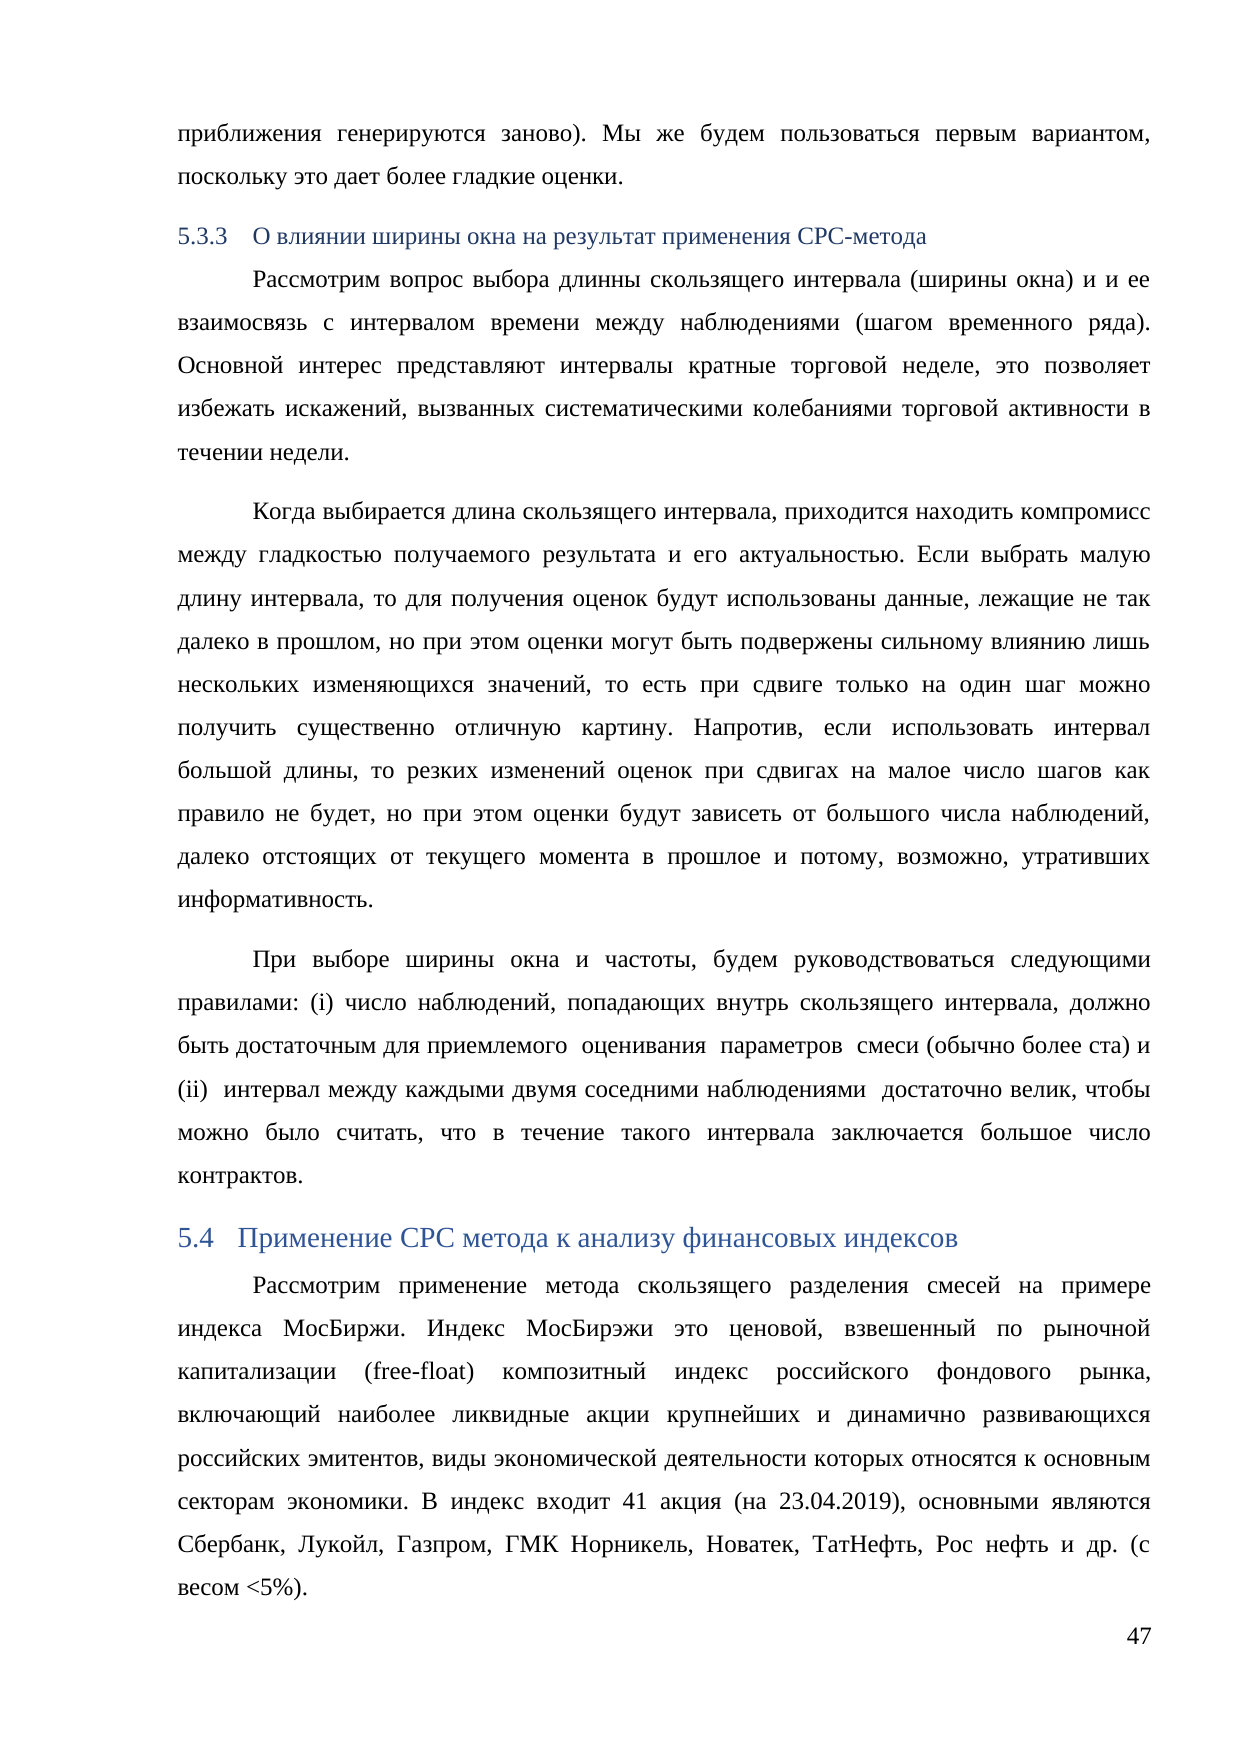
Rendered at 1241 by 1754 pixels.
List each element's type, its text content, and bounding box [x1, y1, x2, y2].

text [177, 118, 1152, 190]
subtitle Применение СРС метода к анализу финансовых индексов [177, 1220, 1152, 1253]
text Когда выбирается длина скользящего интервала, приходится находить компромисс между гладкостью получаемого результата и его актуальностью. Если выбрать малую длину интервала, то для получения оценок будут использованы данные, лежащие не так далеко в прошлом, но при этом оценки могут быть подвержены сильному влиянию лишь нескольких изменяющихся значений, то есть при сдвиге только на один шаг можно получить существенно отличную картину. Напротив, если использовать интервал большой длины, то резких изменений оценок при сдвигах на малое число шагов как правило не будет, но при этом оценки будут зависеть от большого числа наблюдений, далеко отстоящих от текущего момента в прошлое и потому, возможно, утративших информативность. [177, 496, 1152, 913]
text Рассмотрим применение метода скользящего разделения смесей на примере индекса МосБиржи. Индекс МосБирэжи это ценовой, взвешенный по рыночной капитализации (free-float) композитный индекс российского фондового рынка, включающий наиболее ликвидные акции крупнейших и динамично развивающихся российских эмитентов, виды экономической деятельности которых относятся к основным секторам экономики. В индекс входит 41 акция (на 23.04.2019), основными являются Сбербанк, Лукойл, Газпром, ГМК Норникель, Новатек, ТатНефть, Рос нефть и др. (с весом <5%). [177, 1270, 1152, 1601]
subtitle О влиянии ширины окна на результат применения СРС-метода [177, 221, 1152, 250]
text При выборе ширины окна и частоты, будем руководствоваться следующими правилами: (i) число наблюдений, попадающих внутрь скользящего интервала, должно быть достаточным для приемлемого оценивания параметров смеси (обычно более ста) и (ii) интервал между каждыми двумя соседними наблюдениями достаточно велик, чтобы можно было считать, что в течение такого интервала заключается большое число контрактов. [177, 944, 1152, 1189]
text Рассмотрим вопрос выбора длинны скользящего интервала (ширины окна) и и ее взаимосвязь с интервалом времени между наблюдениями (шагом временного ряда). Основной интерес представляют интервалы кратные торговой неделе, это позволяет избежать искажений, вызванных систематическими колебаниями торговой активности в течении недели. [177, 264, 1152, 465]
